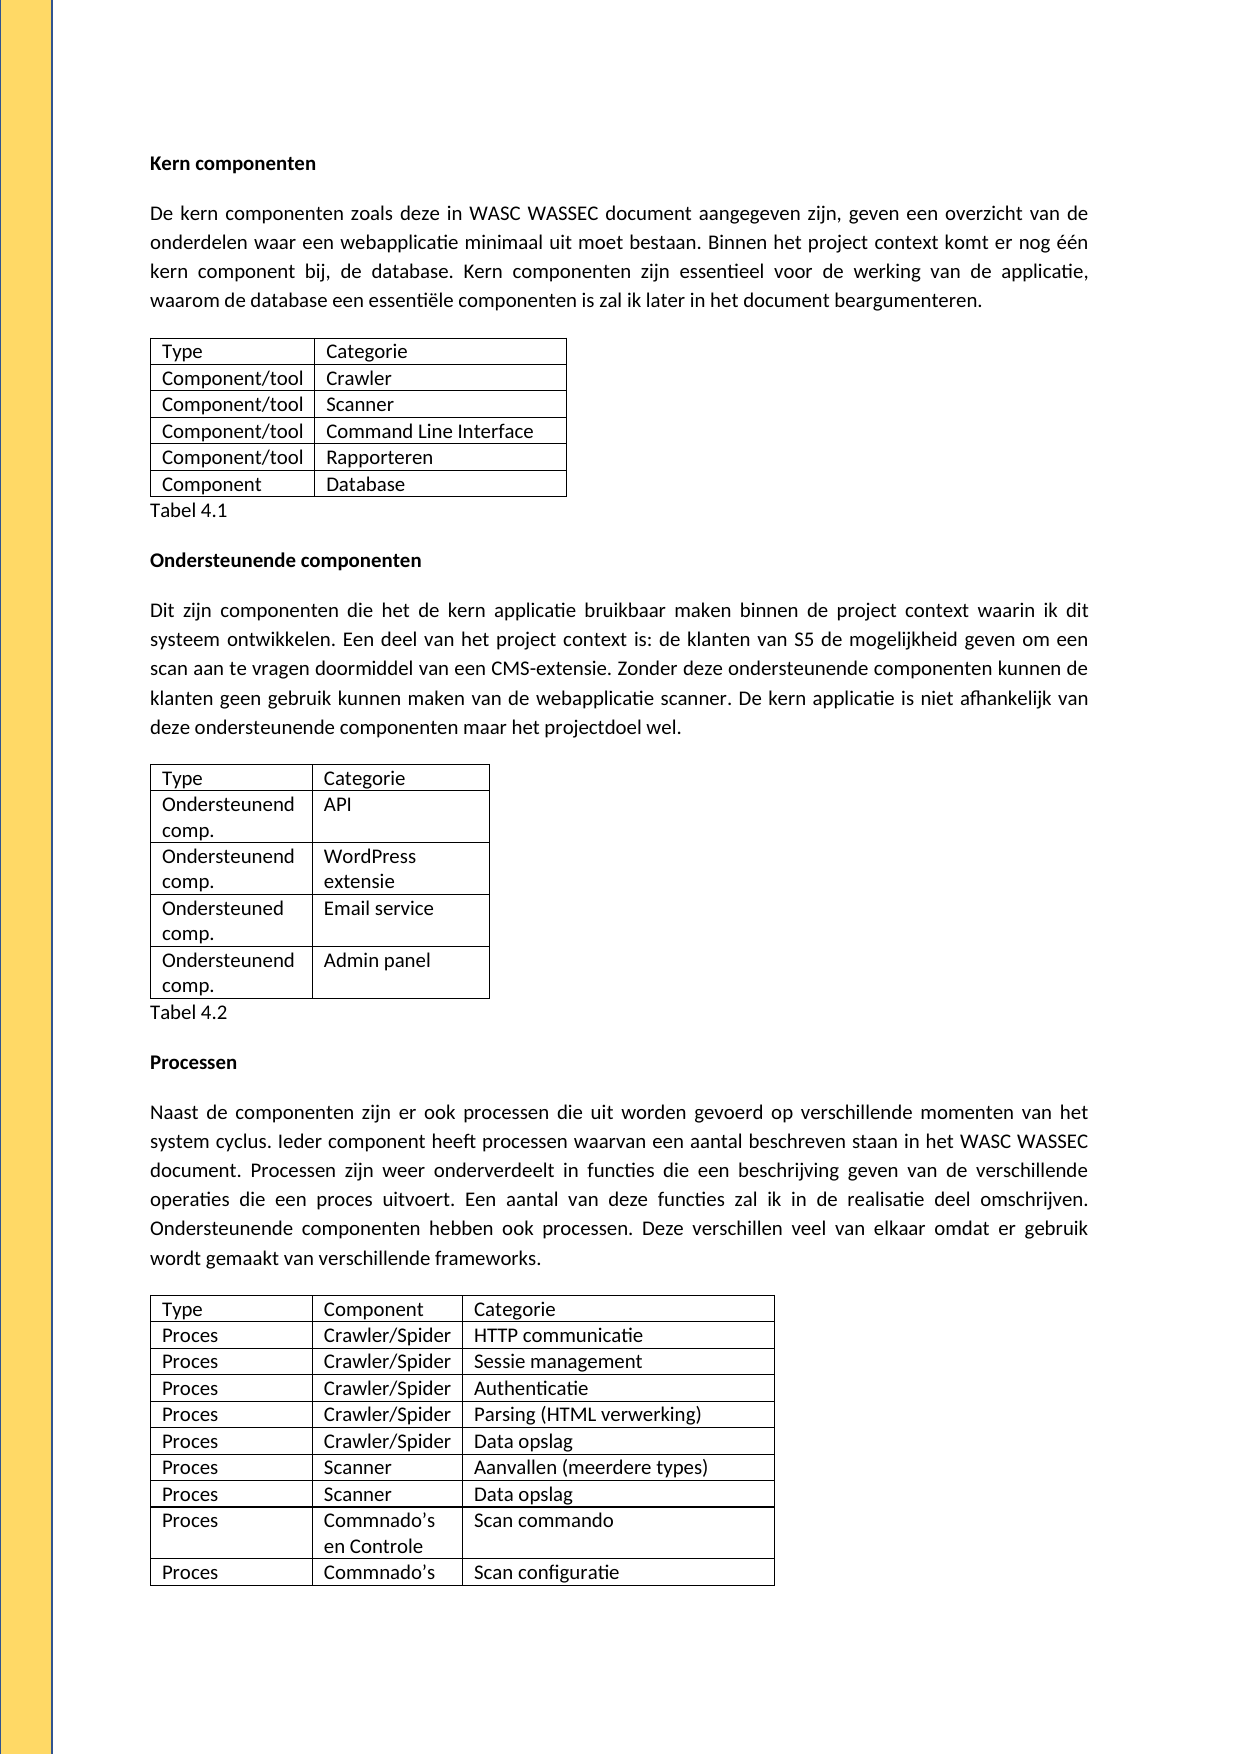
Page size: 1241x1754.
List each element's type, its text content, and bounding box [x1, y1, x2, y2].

table_cell Crawler/Spider [313, 1428, 462, 1453]
table_cell Proces [151, 1481, 312, 1506]
table_cell Data opslag [463, 1428, 774, 1453]
table_cell Proces [151, 1349, 312, 1374]
table_cell Crawler/Spider [313, 1402, 462, 1427]
table_cell Ondersteunend comp. [151, 843, 312, 894]
table_cell Crawler/Spider [313, 1322, 462, 1348]
table_cell Ondersteuned comp. [151, 895, 312, 946]
table_cell Component/tool [151, 391, 314, 417]
table_cell Admin panel [313, 947, 489, 998]
table_header Categorie [315, 339, 566, 364]
table_cell Commnado’s en Controle [313, 1508, 462, 1558]
table_cell Ondersteunend comp. [151, 947, 312, 998]
table_cell Rapporteren [315, 444, 566, 470]
table_cell Authenticatie [463, 1375, 774, 1401]
table_cell Proces [151, 1508, 312, 1558]
table_cell Proces [151, 1322, 312, 1348]
table_cell Component/tool [151, 444, 314, 470]
table_cell Ondersteunend comp. [151, 791, 312, 842]
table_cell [313, 1559, 462, 1585]
table_cell HTTP communicatie [463, 1322, 774, 1348]
table_cell Scanner [313, 1481, 462, 1506]
table_cell Email service [313, 895, 489, 946]
text Kern componenten [150, 150, 1090, 175]
table_cell Component/tool [151, 365, 314, 390]
table_cell Command Line Interface [315, 418, 566, 443]
table_header Component [313, 1296, 462, 1321]
table_cell Scan commando [463, 1508, 774, 1558]
table_header Categorie [463, 1296, 774, 1321]
table_cell Scanner [313, 1455, 462, 1480]
table_cell Database [315, 471, 566, 496]
table_cell Component/tool [151, 418, 314, 443]
table_cell API [313, 791, 489, 842]
table_cell Crawler/Spider [313, 1375, 462, 1401]
table_header Type [151, 339, 314, 364]
table_cell Proces [151, 1402, 312, 1427]
text Tabel 4.1 [150, 497, 1090, 523]
table_cell Crawler [315, 365, 566, 390]
table_header Type [151, 765, 312, 790]
table_cell Component [151, 471, 314, 496]
text Processen [150, 1049, 1090, 1074]
table_header Categorie [313, 765, 489, 790]
text Tabel 4.2 [150, 999, 1090, 1024]
table_cell Proces [151, 1455, 312, 1480]
table_cell Scan configuratie [463, 1559, 774, 1585]
table_cell Aanvallen (meerdere types) [463, 1455, 774, 1480]
table_cell Scanner [315, 391, 566, 417]
text Ondersteunende componenten [150, 547, 1090, 573]
text De kern componenten zoals deze in WASC WASSEC document aangegeven zijn, geven een overzicht van de onderdelen waar een webapplicatie minimaal uit moet bestaan. Binnen het project context komt er nog één kern component bij, de database. Kern componenten zijn essentieel voor de werking van de applicatie, waarom de database een essentiële componenten is zal ik later in het document beargumenteren. [150, 200, 1090, 313]
table_cell WordPress extensie [313, 843, 489, 894]
table_cell Proces [151, 1375, 312, 1401]
table_cell Crawler/Spider [313, 1349, 462, 1374]
table_cell Proces [151, 1559, 312, 1585]
table_cell Parsing (HTML verwerking) [463, 1402, 774, 1427]
table_cell Sessie management [463, 1349, 774, 1374]
table_header Type [151, 1296, 312, 1321]
table_cell Data opslag [463, 1481, 774, 1506]
text Naast de componenten zijn er ook processen die uit worden gevoerd op verschillende momenten van het system cyclus. Ieder component heeft processen waarvan een aantal beschreven staan in het WASC WASSEC document. Processen zijn weer onderverdeelt in functies die een beschrijving geven van de verschillende operaties die een proces uitvoert. Een aantal van deze functies zal ik in de realisatie deel omschrijven. Ondersteunende componenten hebben ook processen. Deze verschillen veel van elkaar omdat er gebruik wordt gemaakt van verschillende frameworks. [150, 1099, 1090, 1270]
table_cell Proces [151, 1428, 312, 1453]
text Dit zijn componenten die het de kern applicatie bruikbaar maken binnen de project context waarin ik dit systeem ontwikkelen. Een deel van het project context is: de klanten van S5 de mogelijkheid geven om een scan aan te vragen doormiddel van een CMS-extensie. Zonder deze ondersteunende componenten kunnen de klanten geen gebruik kunnen maken van de webapplicatie scanner. De kern applicatie is niet afhankelijk van deze ondersteunende componenten maar het projectdoel wel. [150, 597, 1090, 739]
